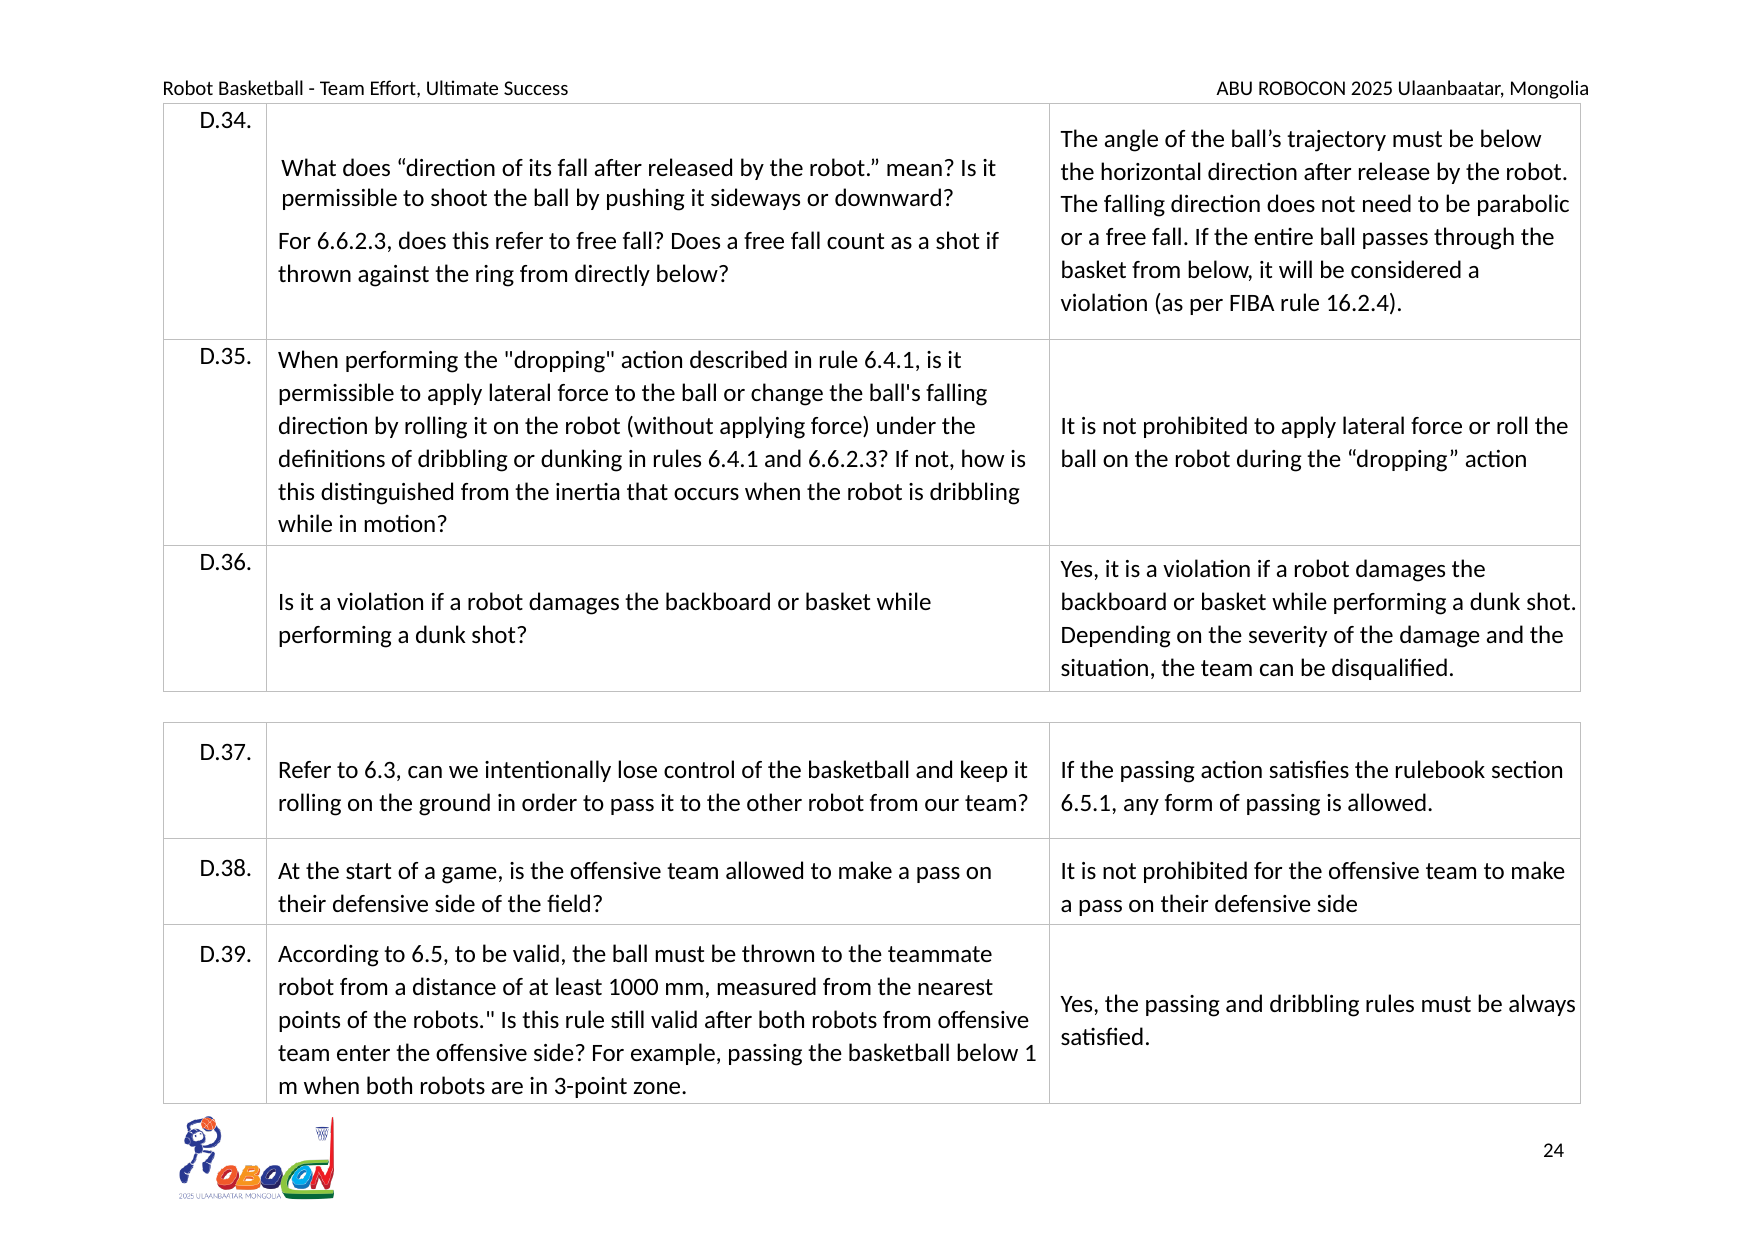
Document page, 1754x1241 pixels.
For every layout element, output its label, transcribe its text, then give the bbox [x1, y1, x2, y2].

table_cell D.38. [164, 839, 266, 924]
table_cell When performing the "dropping" action described in rule 6.4.1, is it permissible to apply lateral force to the ball or change the ball's falling direction by rolling it on the robot (without applying force) under the definitions of dribbling or dunking in rules 6.4.1 and 6.6.2.3? If not, how is this distinguished from the inertia that occurs when the robot is dribbling while in motion? [267, 340, 1049, 545]
table_cell At the start of a game, is the offensive team allowed to make a pass on their defensive side of the field? [267, 839, 1049, 924]
table_header Refer to 6.3, can we intentionally lose control of the basketball and keep it rolling on the ground in order to pass it to the other robot from our team? [267, 723, 1049, 838]
table_header If the passing action satisfies the rulebook section 6.5.1, any form of passing is allowed. [1050, 723, 1580, 838]
table_cell D.39. [164, 925, 266, 1103]
table_cell Yes, the passing and dribbling rules must be always satisfied. [1050, 925, 1580, 1103]
table_cell It is not prohibited to apply lateral force or roll the ball on the robot during the “dropping” action [1050, 340, 1580, 545]
table_header D.37. [164, 723, 266, 838]
table_cell Yes, it is a violation if a robot damages the backboard or basket while performing a dunk shot. Depending on the severity of the damage and the situation, the team can be disqualified. [1050, 546, 1580, 691]
table_cell D.35. [164, 340, 266, 545]
table_cell It is not prohibited for the offensive team to make a pass on their defensive side [1050, 839, 1580, 924]
picture [178, 1116, 334, 1200]
table_cell Is it a violation if a robot damages the backboard or basket while performing a dunk shot? [267, 546, 1049, 691]
table_cell What does “direction of its fall after released by the robot.” mean? Is it permissible to shoot the ball by pushing it sideways or downward? For 6.6.2.3, does this refer to free fall? Does a free fall count as a shot if thrown against the ring from directly below? [267, 104, 1049, 339]
table_cell According to 6.5, to be valid, the ball must be thrown to the teammate robot from a distance of at least 1000 mm, measured from the nearest points of the robots." Is this rule still valid after both robots from offensive team enter the offensive side? For example, passing the basketball below 1 m when both robots are in 3-point zone. [267, 925, 1049, 1103]
table_cell The angle of the ball’s trajectory must be below the horizontal direction after release by the robot. The falling direction does not need to be parabolic or a free fall. If the entire ball passes through the basket from below, it will be considered a violation (as per FIBA rule 16.2.4). [1050, 104, 1580, 339]
table_cell D.34. [164, 104, 266, 339]
table_cell D.36. [164, 546, 266, 691]
